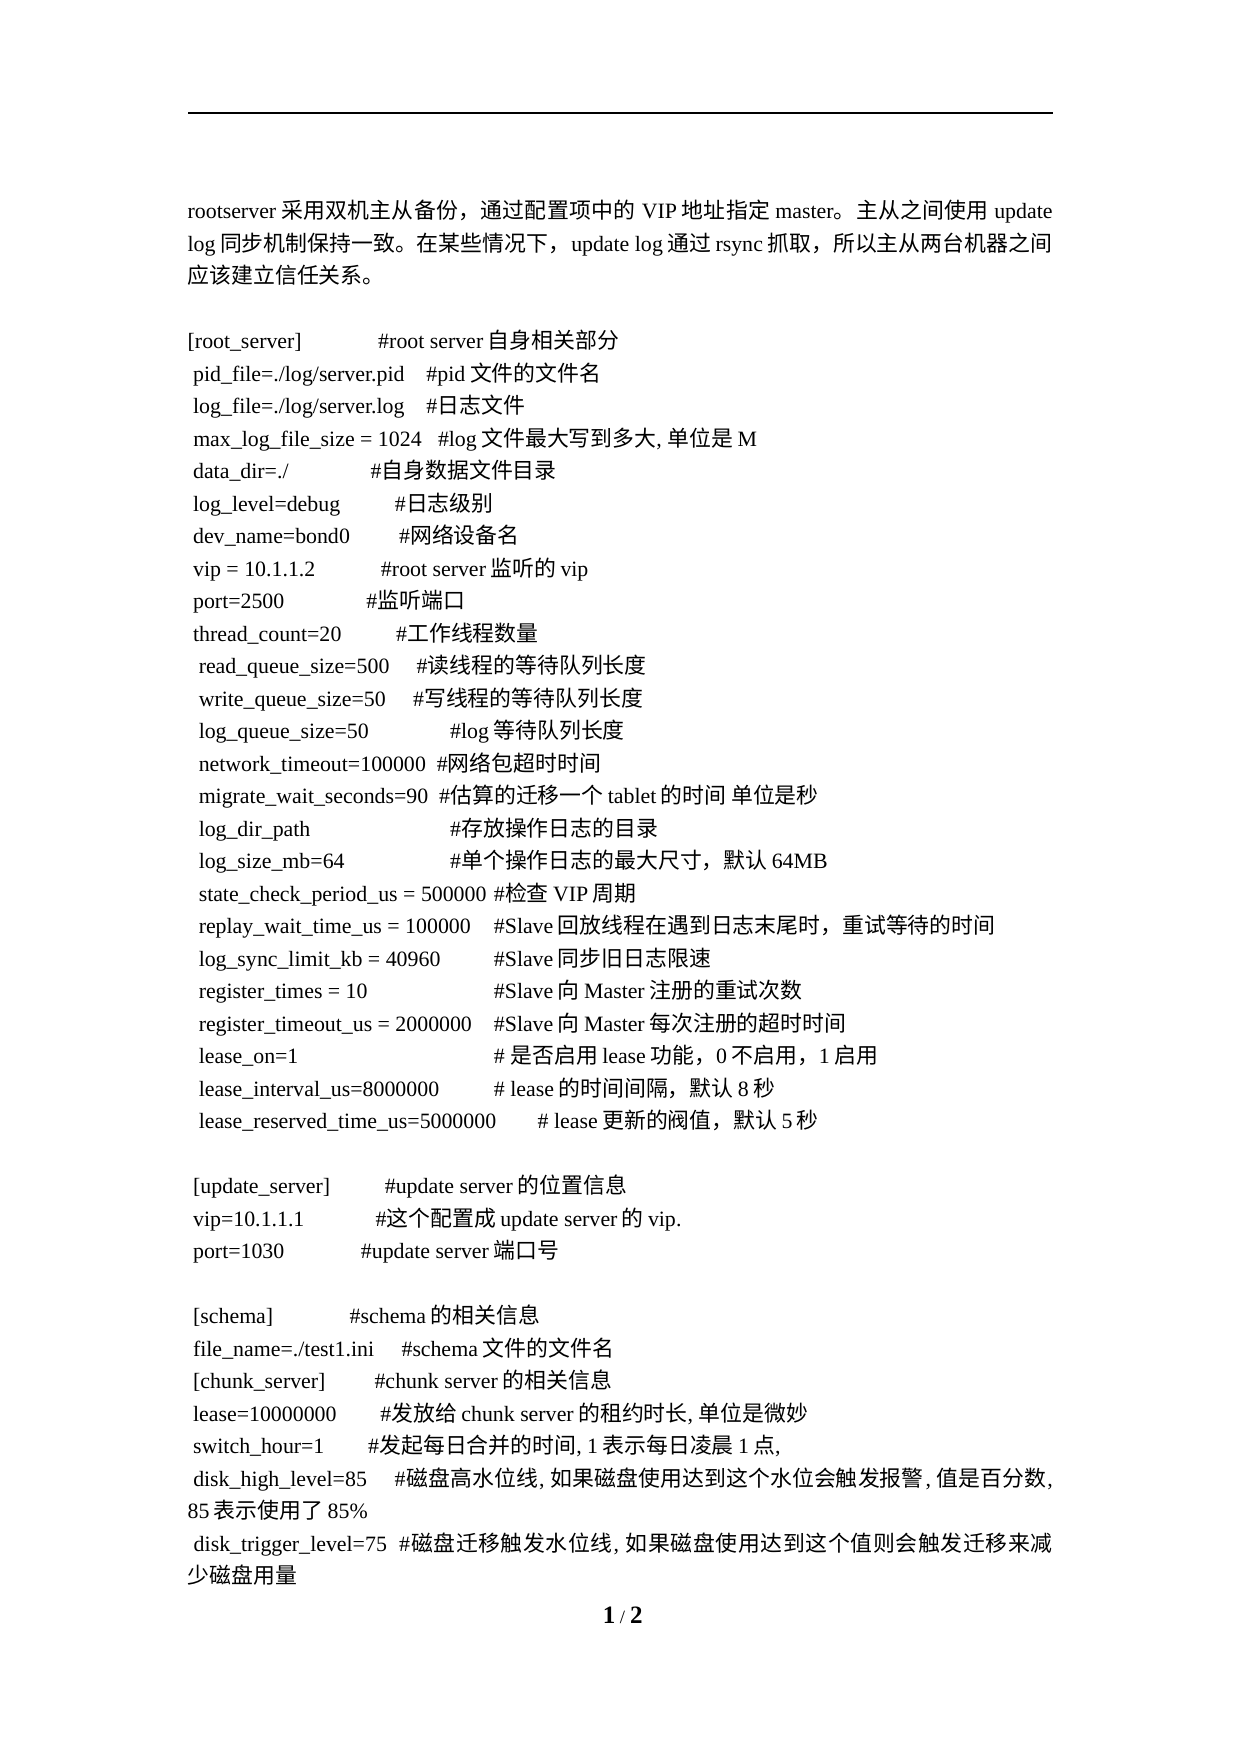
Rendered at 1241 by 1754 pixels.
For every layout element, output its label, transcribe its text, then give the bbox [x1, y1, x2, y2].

text log_sync_limit_kb = 40960 #Slave同步旧日志限速 [187, 940, 1053, 973]
text log_level=debug #日志级别 [187, 485, 1053, 518]
text data_dir=./ #自身数据文件目录 [187, 453, 1053, 485]
text port=2500 #监听端口 [187, 583, 1053, 615]
text file_name=./test1.ini #schema文件的文件名 [187, 1330, 1053, 1363]
text lease_on=1 # 是否启用lease功能，0不启用，1启用 [187, 1038, 1053, 1070]
text lease_interval_us=8000000 # lease的时间间隔，默认8秒 [187, 1070, 1053, 1103]
text pid_file=./log/server.pid #pid文件的文件名 [187, 355, 1053, 388]
text dev_name=bond0 #网络设备名 [187, 518, 1053, 550]
text [schema] #schema的相关信息 [187, 1298, 1053, 1330]
text max_log_file_size = 1024 #log文件最大写到多大, 单位是M [187, 420, 1053, 453]
text state_check_period_us = 500000 #检查VIP周期 [187, 875, 1053, 908]
text vip=10.1.1.1 #这个配置成update server的vip. [187, 1200, 1053, 1233]
text disk_high_level=85 #磁盘高水位线, 如果磁盘使用达到这个水位会触发报警, 值是百分数, 85表示使用了85% [187, 1460, 1053, 1525]
text log_size_mb=64 #单个操作日志的最大尺寸，默认64MB [187, 843, 1053, 875]
text replay_wait_time_us = 100000 #Slave回放线程在遇到日志末尾时，重试等待的时间 [187, 908, 1053, 940]
text read_queue_size=500 #读线程的等待队列长度 [187, 648, 1053, 680]
text log_file=./log/server.log #日志文件 [187, 388, 1053, 420]
text log_queue_size=50 #log等待队列长度 [187, 713, 1053, 745]
text register_timeout_us = 2000000 #Slave向Master每次注册的超时时间 [187, 1005, 1053, 1038]
text network_timeout=100000 #网络包超时时间 [187, 745, 1053, 778]
text lease=10000000 #发放给chunk server的租约时长, 单位是微妙 [187, 1395, 1053, 1428]
text rootserver采用双机主从备份，通过配置项中的VIP地址指定master。主从之间使用update log同步机制保持一致。在某些情况下，update log通过rsync抓取，所以主从两台机器之间应该建立信任关系。 [187, 193, 1053, 290]
text switch_hour=1 #发起每日合并的时间, 1表示每日凌晨1点, [187, 1428, 1053, 1460]
text lease_reserved_time_us=5000000 # lease更新的阀值，默认5秒 [187, 1103, 1053, 1135]
text [root_server] #root server自身相关部分 [187, 323, 1053, 355]
text register_times = 10 #Slave向Master注册的重试次数 [187, 973, 1053, 1005]
text write_queue_size=50 #写线程的等待队列长度 [187, 680, 1053, 713]
text port=1030 #update server端口号 [187, 1233, 1053, 1265]
text thread_count=20 #工作线程数量 [187, 615, 1053, 648]
text log_dir_path #存放操作日志的目录 [187, 810, 1053, 843]
text disk_trigger_level=75 #磁盘迁移触发水位线, 如果磁盘使用达到这个值则会触发迁移来减少磁盘用量 [187, 1525, 1053, 1590]
text [update_server] #update server的位置信息 [187, 1168, 1053, 1200]
text vip = 10.1.1.2 #root server监听的vip [187, 550, 1053, 583]
text migrate_wait_seconds=90 #估算的迁移一个tablet的时间 单位是秒 [187, 778, 1053, 810]
text [chunk_server] #chunk server的相关信息 [187, 1363, 1053, 1395]
